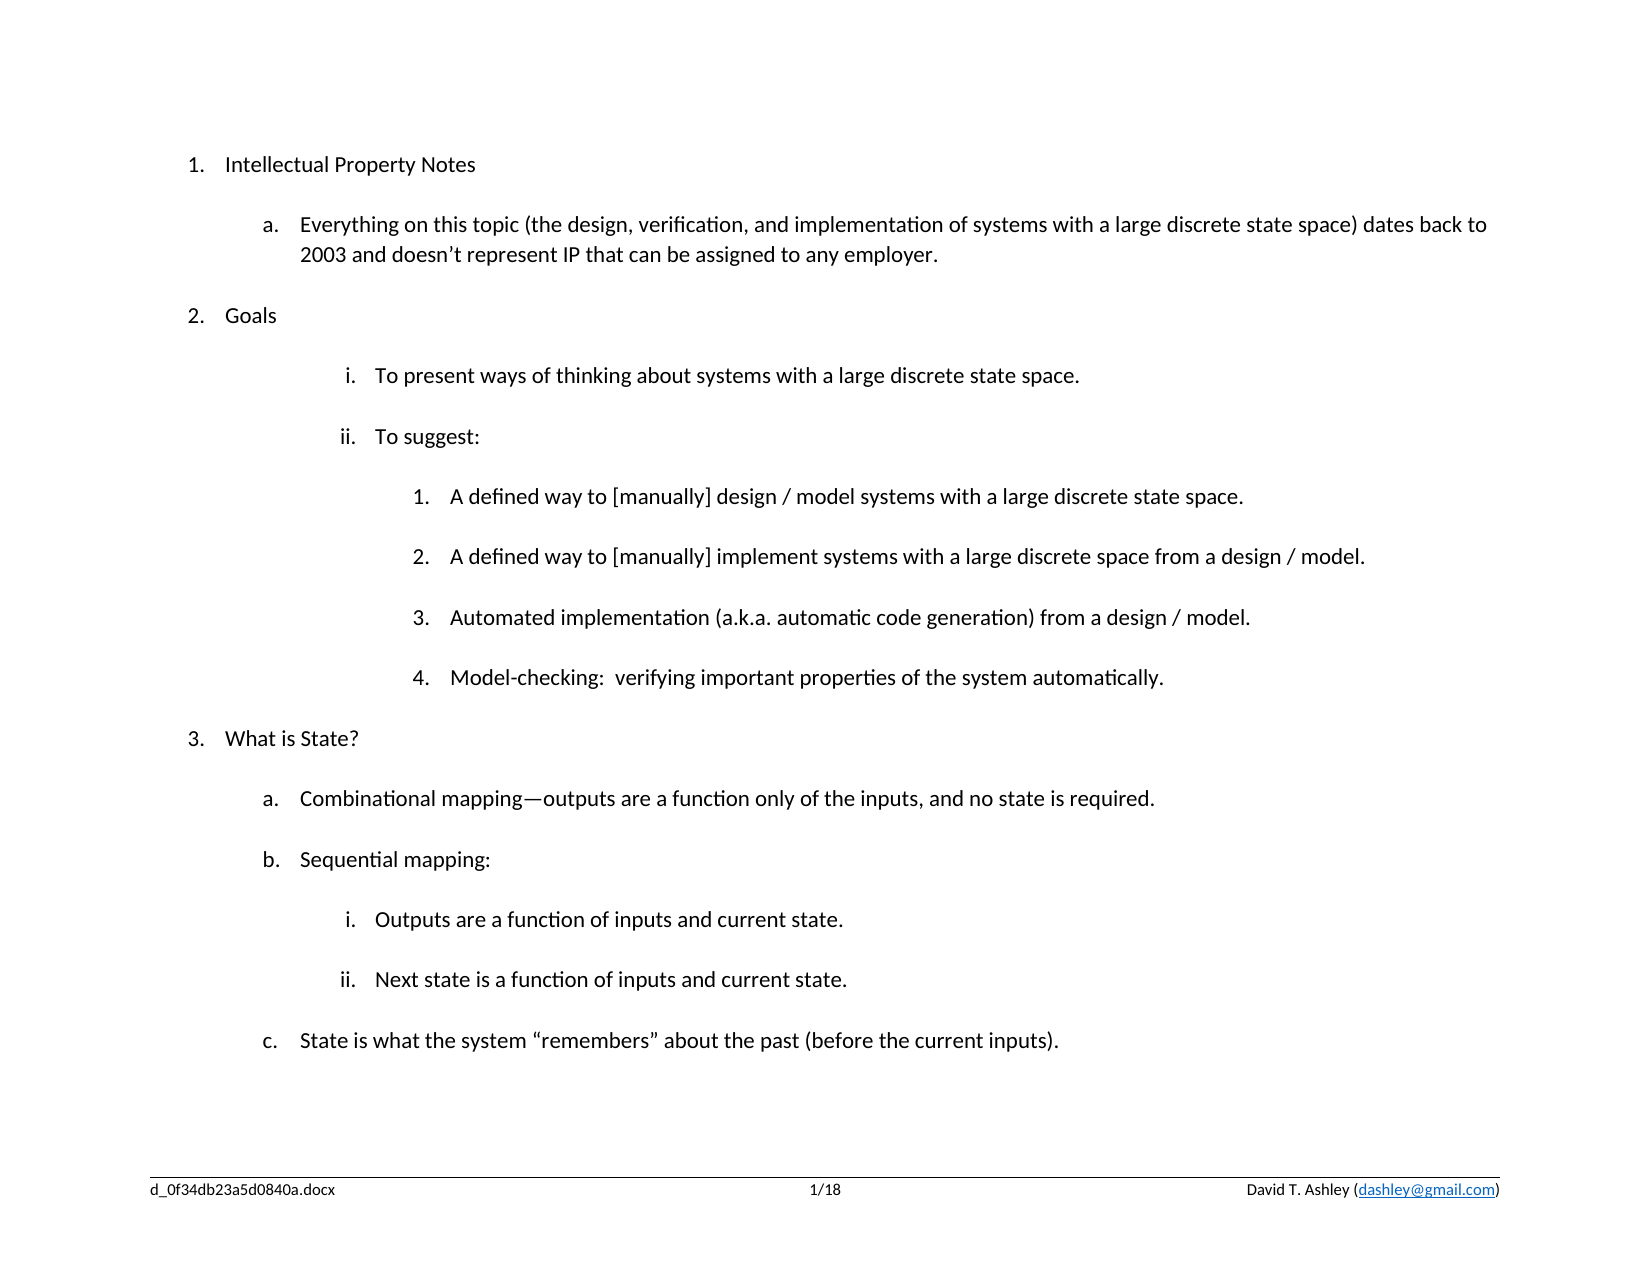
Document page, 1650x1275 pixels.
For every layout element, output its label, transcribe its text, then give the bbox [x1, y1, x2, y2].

list Outputs are a function of inputs and current state. [356, 905, 1500, 963]
list State is what the system “remembers” about the past (before the current inputs). [262, 1026, 1500, 1084]
list Goals [187, 301, 1500, 359]
list Intellectual Property Notes [187, 150, 1500, 208]
list Sequential mapping: [262, 845, 1500, 903]
list To suggest: [356, 422, 1500, 480]
list Next state is a function of inputs and current state. [356, 966, 1500, 1024]
list What is State? [187, 724, 1500, 782]
list Model-checking: verifying important properties of the system automatically. [412, 663, 1500, 722]
list A defined way to [manually] design / model systems with a large discrete state space. [412, 482, 1500, 541]
list Automated implementation (a.k.a. automatic code generation) from a design / model. [412, 603, 1500, 661]
list A defined way to [manually] implement systems with a large discrete space from a design / model. [412, 543, 1500, 601]
list Everything on this topic (the design, verification, and implementation of systems with a large discrete state space) dates back to 2003 and doesn’t represent IP that can be assigned to any employer. [262, 210, 1500, 299]
list Combinational mapping—outputs are a function only of the inputs, and no state is required. [262, 784, 1500, 843]
list To present ways of thinking about systems with a large discrete state space. [356, 361, 1500, 420]
